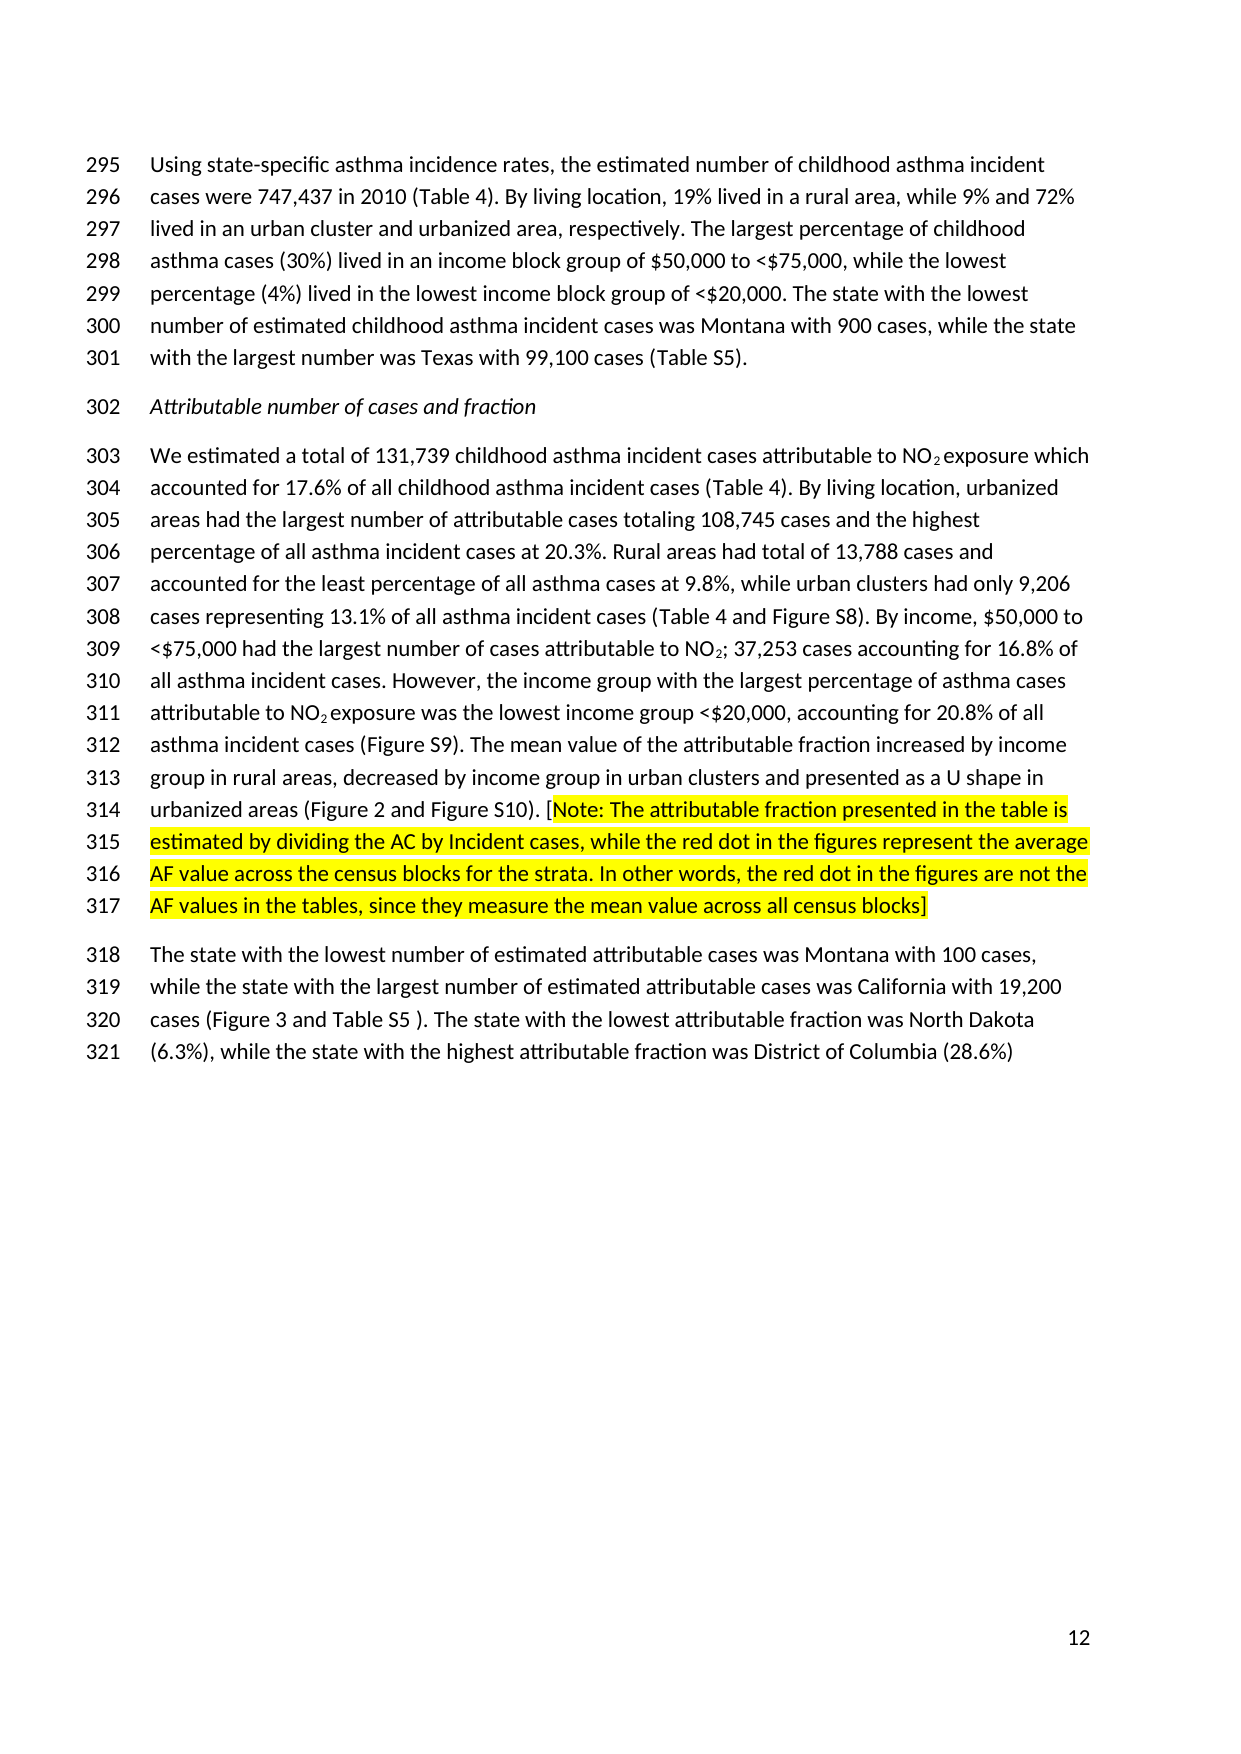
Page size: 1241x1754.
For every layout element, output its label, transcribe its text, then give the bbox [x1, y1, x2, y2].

text The state with the lowest number of estimated attributable cases was Montana with 100 cases, while the state with the largest number of estimated attributable cases was California with 19,200 cases (Figure 3 and Table S5 ). The state with the lowest attributable fraction was North Dakota (6.3%), while the state with the highest attributable fraction was District of Columbia (28.6%) [150, 940, 1090, 1065]
text Attributable number of cases and fraction [150, 392, 1090, 420]
text Using state-specific asthma incidence rates, the estimated number of childhood asthma incident cases were 747,437 in 2010 (Table 4). By living location, 19% lived in a rural area, while 9% and 72% lived in an urban cluster and urbanized area, respectively. The largest percentage of childhood asthma cases (30%) lived in an income block group of $50,000 to <$75,000, while the lowest percentage (4%) lived in the lowest income block group of <$20,000. The state with the lowest number of estimated childhood asthma incident cases was Montana with 900 cases, while the state with the largest number was Texas with 99,100 cases (Table S5). [150, 150, 1090, 371]
text We estimated a total of 131,739 childhood asthma incident cases attributable to NO2 exposure which accounted for 17.6% of all childhood asthma incident cases (Table 4). By living location, urbanized areas had the largest number of attributable cases totaling 108,745 cases and the highest percentage of all asthma incident cases at 20.3%. Rural areas had total of 13,788 cases and accounted for the least percentage of all asthma cases at 9.8%, while urban clusters had only 9,206 cases representing 13.1% of all asthma incident cases (Table 4 and Figure S8). By income, $50,000 to <$75,000 had the largest number of cases attributable to NO2; 37,253 cases accounting for 16.8% of all asthma incident cases. However, the income group with the largest percentage of asthma cases attributable to NO2 exposure was the lowest income group <$20,000, accounting for 20.8% of all asthma incident cases (Figure S9). The mean value of the attributable fraction increased by income group in rural areas, decreased by income group in urban clusters and presented as a U shape in urbanized areas (Figure 2 and Figure S10). [Note: The attributable fraction presented in the table is estimated by dividing the AC by Incident cases, while the red dot in the figures represent the average AF value across the census blocks for the strata. In other words, the red dot in the figures are not the AF values in the tables, since they measure the mean value across all census blocks] [150, 441, 1090, 827]
